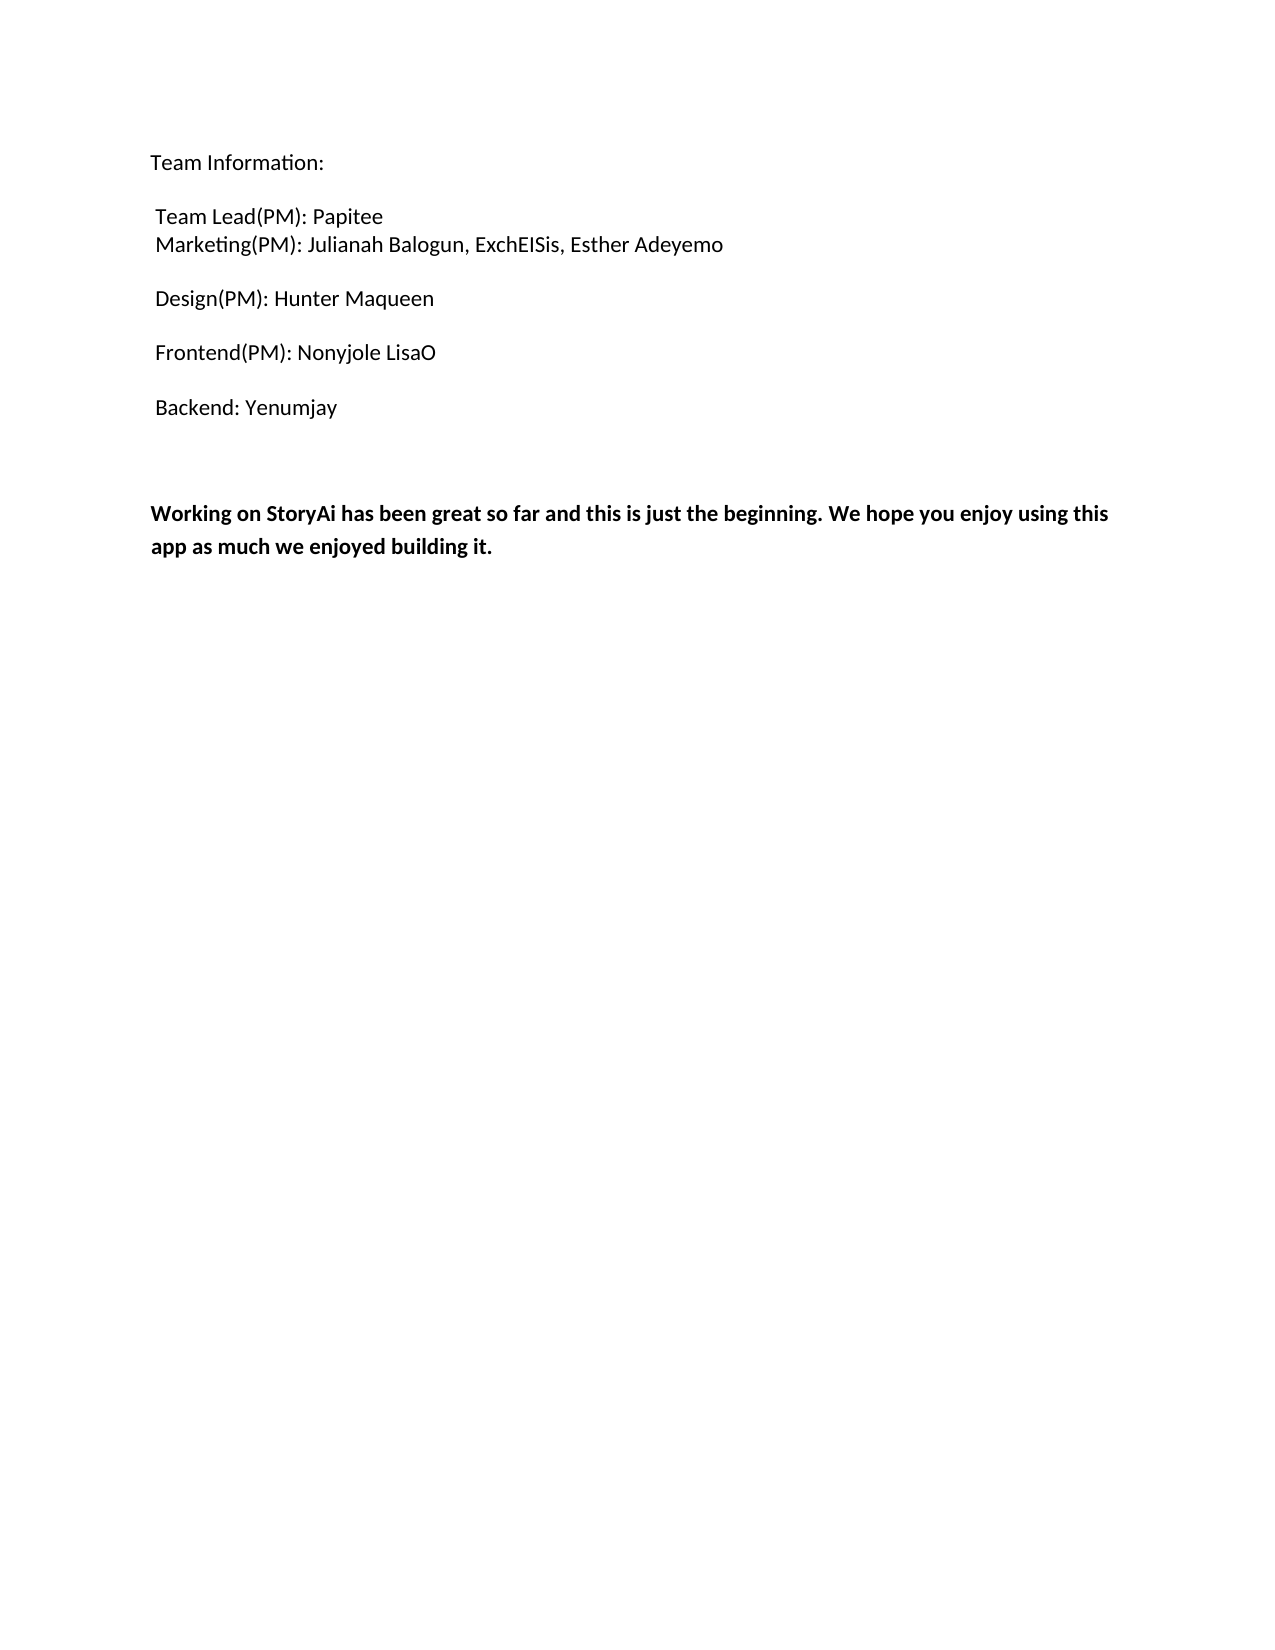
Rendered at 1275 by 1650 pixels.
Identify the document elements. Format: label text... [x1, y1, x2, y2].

text Backend: Yenumjay [150, 393, 1120, 421]
text Marketing(PM): Julianah Balogun, ExchEISis, Esther Adeyemo [150, 230, 1120, 258]
text Team Information: [150, 148, 1120, 176]
text Design(PM): Hunter Maqueen [150, 284, 1120, 312]
text Working on StoryAi has been great so far and this is just the beginning. We hope you enjoy using this app as much we enjoyed building it. [150, 499, 1114, 560]
text Team Lead(PM): Papitee [150, 202, 1120, 230]
text Frontend(PM): Nonyjole LisaO [150, 338, 1120, 367]
